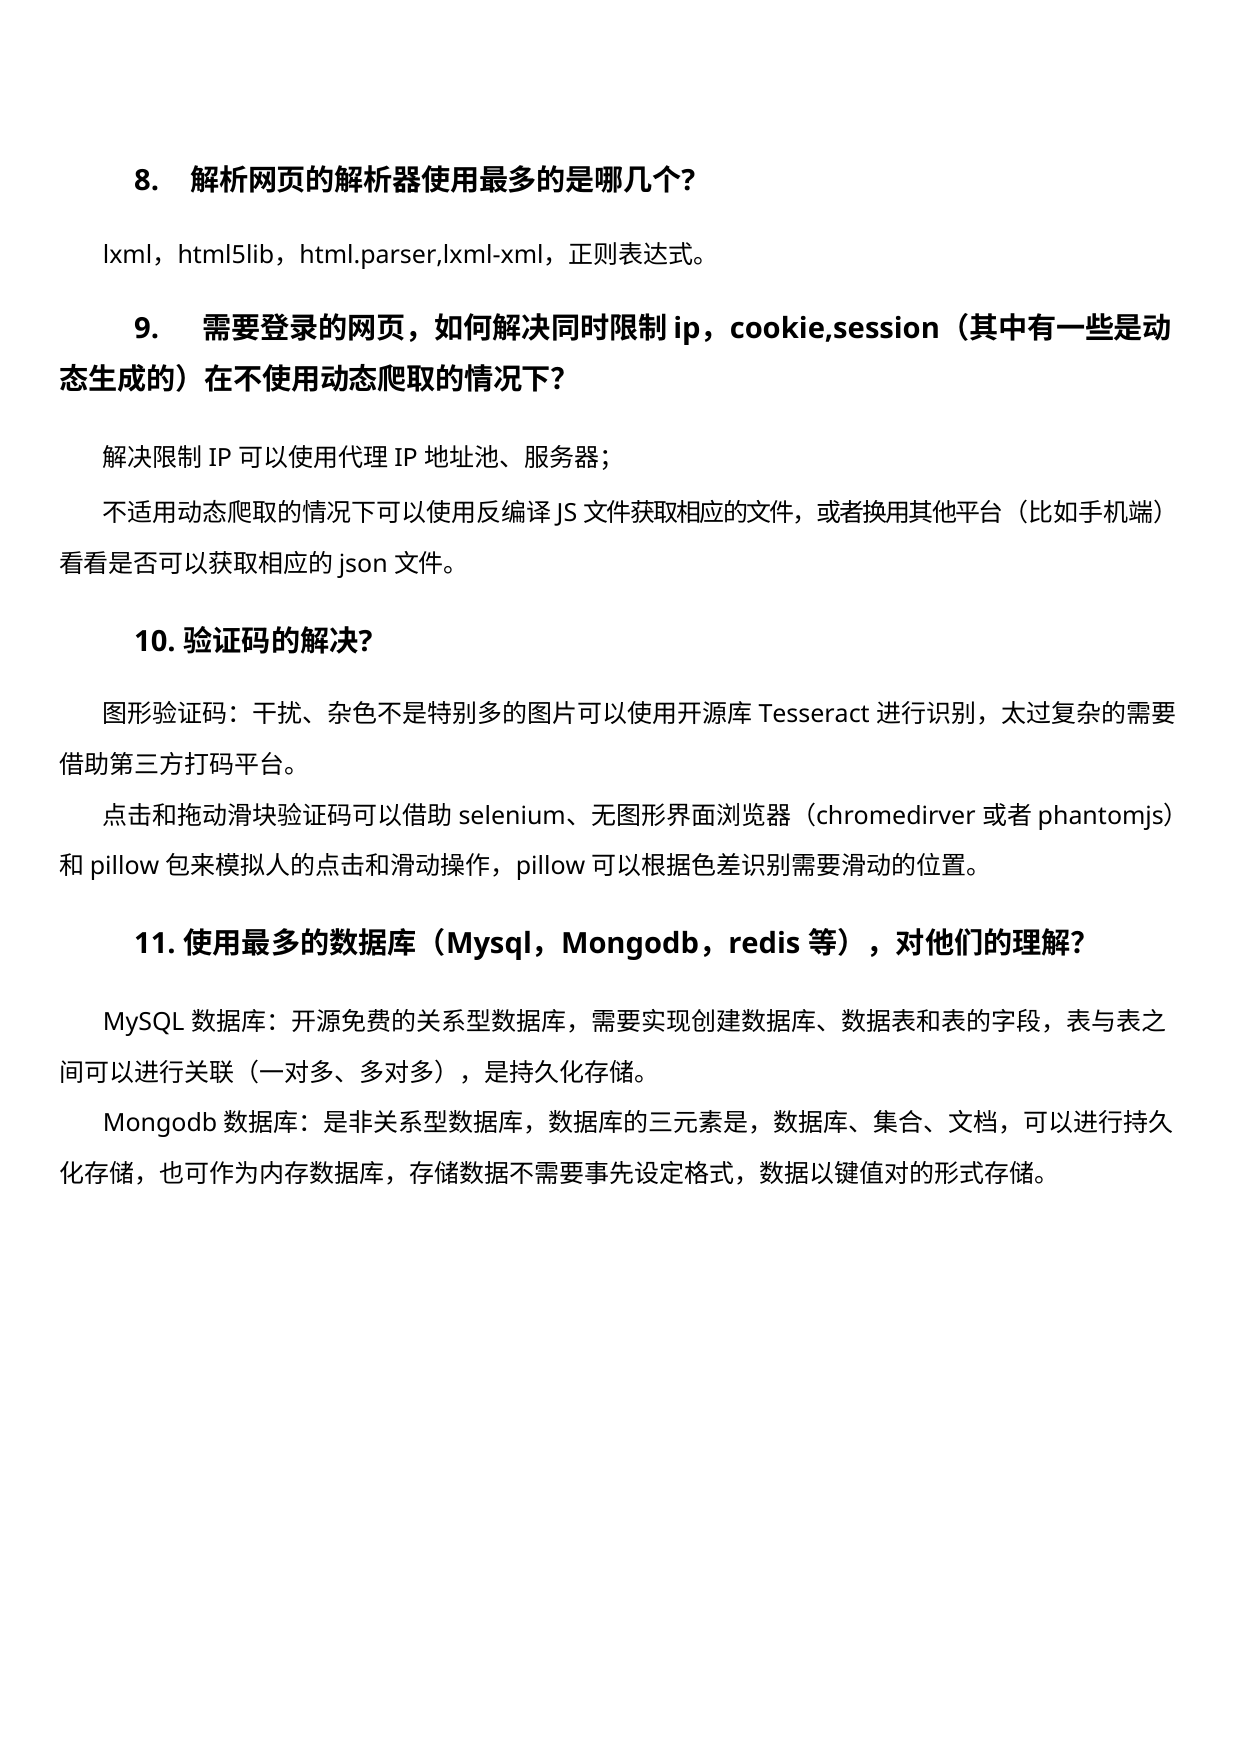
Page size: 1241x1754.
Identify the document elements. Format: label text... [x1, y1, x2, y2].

text 图形验证码：干扰、杂色不是特别多的图片可以使用开源库 Tesseract 进行识别，太过复杂的需要借助第三方打码平台。 [59, 694, 1181, 781]
text Mongodb 数据库：是非关系型数据库，数据库的三元素是，数据库、集合、文档，可以进行持久化存储，也可作为内存数据库，存储数据不需要事先设定格式，数据以键值对的形式存储。 [59, 1103, 1182, 1190]
text 解决限制 IP 可以使用代理 IP 地址池、服务器； [103, 437, 1240, 473]
text 点击和拖动滑块验证码可以借助 selenium、无图形界面浏览器（chromedirver 或者 phantomjs） 和 pillow 包来模拟人的点击和滑动操作，pillow 可以根据色差识别需要滑动的位置。 [59, 795, 1197, 882]
subtitle 11. 使用最多的数据库（Mysql，Mongodb，redis 等），对他们的理解？ [59, 920, 1101, 962]
subtitle 10. 验证码的解决? [134, 617, 1240, 659]
text MySQL 数据库：开源免费的关系型数据库，需要实现创建数据库、数据表和表的字段，表与表之间可以进行关联（一对多、多对多），是持久化存储。 [59, 1001, 1172, 1088]
subtitle 解析网页的解析器使用最多的是哪几个? [134, 156, 1240, 199]
text 不适用动态爬取的情况下可以使用反编译 JS 文件获取相应的文件，或者换用其他平台（比如手机端） 看看是否可以获取相应的 json 文件。 [59, 492, 1194, 579]
subtitle 需要登录的网页，如何解决同时限制ip，cookie,session（其中有一些是动态生成的）在不使用动态爬取的情况下？ [59, 305, 1182, 398]
text lxml，html5lib，html.parser,lxml-xml，正则表达式。 [103, 234, 1240, 271]
